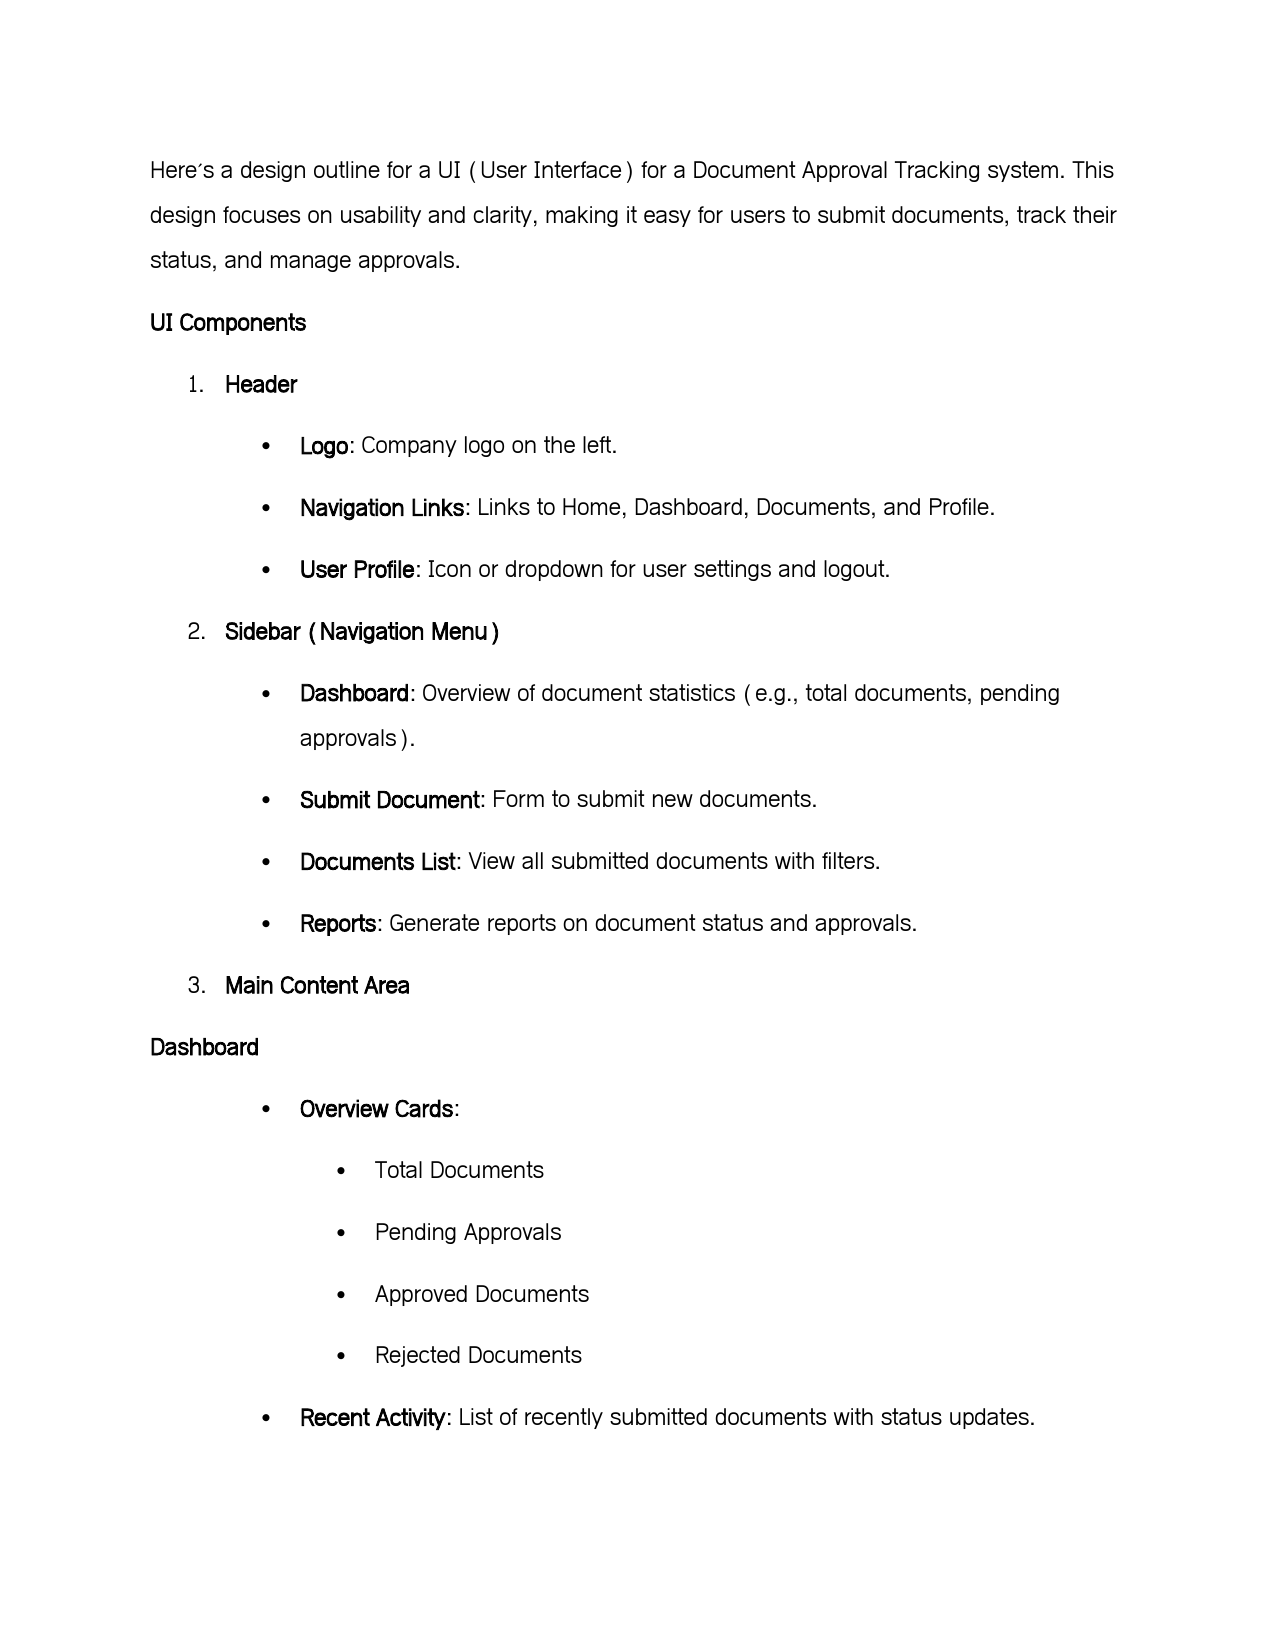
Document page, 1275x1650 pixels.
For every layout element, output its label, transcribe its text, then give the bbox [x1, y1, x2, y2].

text Here’s a design outline for a UI (User Interface) for a Document Approval Tracking system. This design focuses on usability and clarity, making it easy for users to submit documents, track their status, and manage approvals. [150, 150, 1125, 282]
list Main Content Area [187, 965, 1125, 1007]
text Dashboard [150, 1027, 1125, 1068]
list Pending Approvals [337, 1212, 1125, 1254]
list Recent Activity: List of recently submitted documents with status updates. [262, 1397, 1125, 1439]
list Rejected Documents [337, 1335, 1125, 1377]
list Total Documents [337, 1150, 1125, 1192]
list Navigation Links: Links to Home, Dashboard, Documents, and Profile. [262, 487, 1125, 529]
text UI Components [150, 302, 1125, 344]
list Overview Cards: [262, 1088, 1125, 1130]
list Submit Document: Form to submit new documents. [262, 779, 1125, 821]
list Dashboard: Overview of document statistics (e.g., total documents, pending approvals). [262, 673, 1125, 759]
list Approved Documents [337, 1274, 1125, 1315]
list Sidebar (Navigation Menu) [187, 611, 1125, 653]
list Header [187, 364, 1125, 406]
list Documents List: View all submitted documents with filters. [262, 841, 1125, 883]
list Reports: Generate reports on document status and approvals. [262, 903, 1125, 945]
list User Profile: Icon or dropdown for user settings and logout. [262, 549, 1125, 591]
list Logo: Company logo on the left. [262, 426, 1125, 467]
